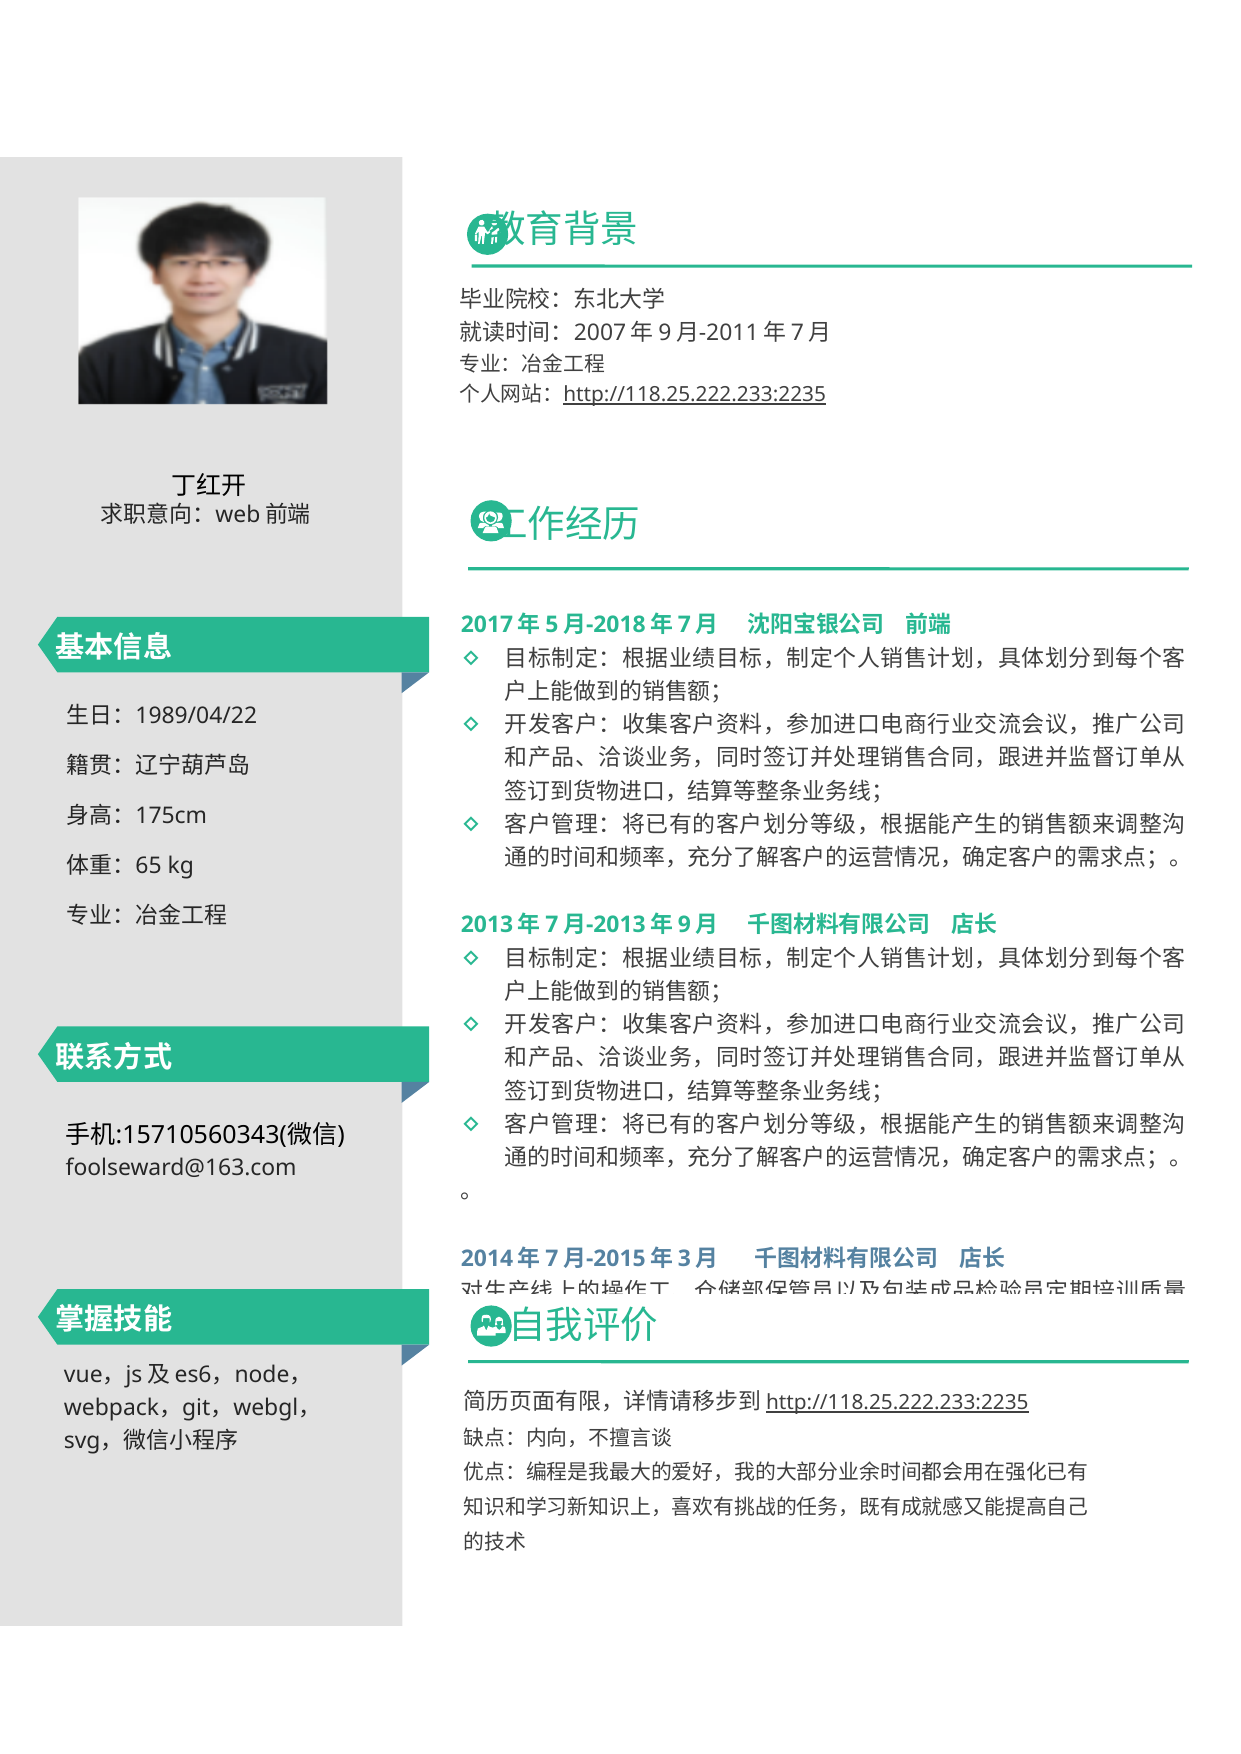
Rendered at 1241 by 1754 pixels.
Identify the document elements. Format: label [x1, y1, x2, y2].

picture [0, 157, 403, 1626]
